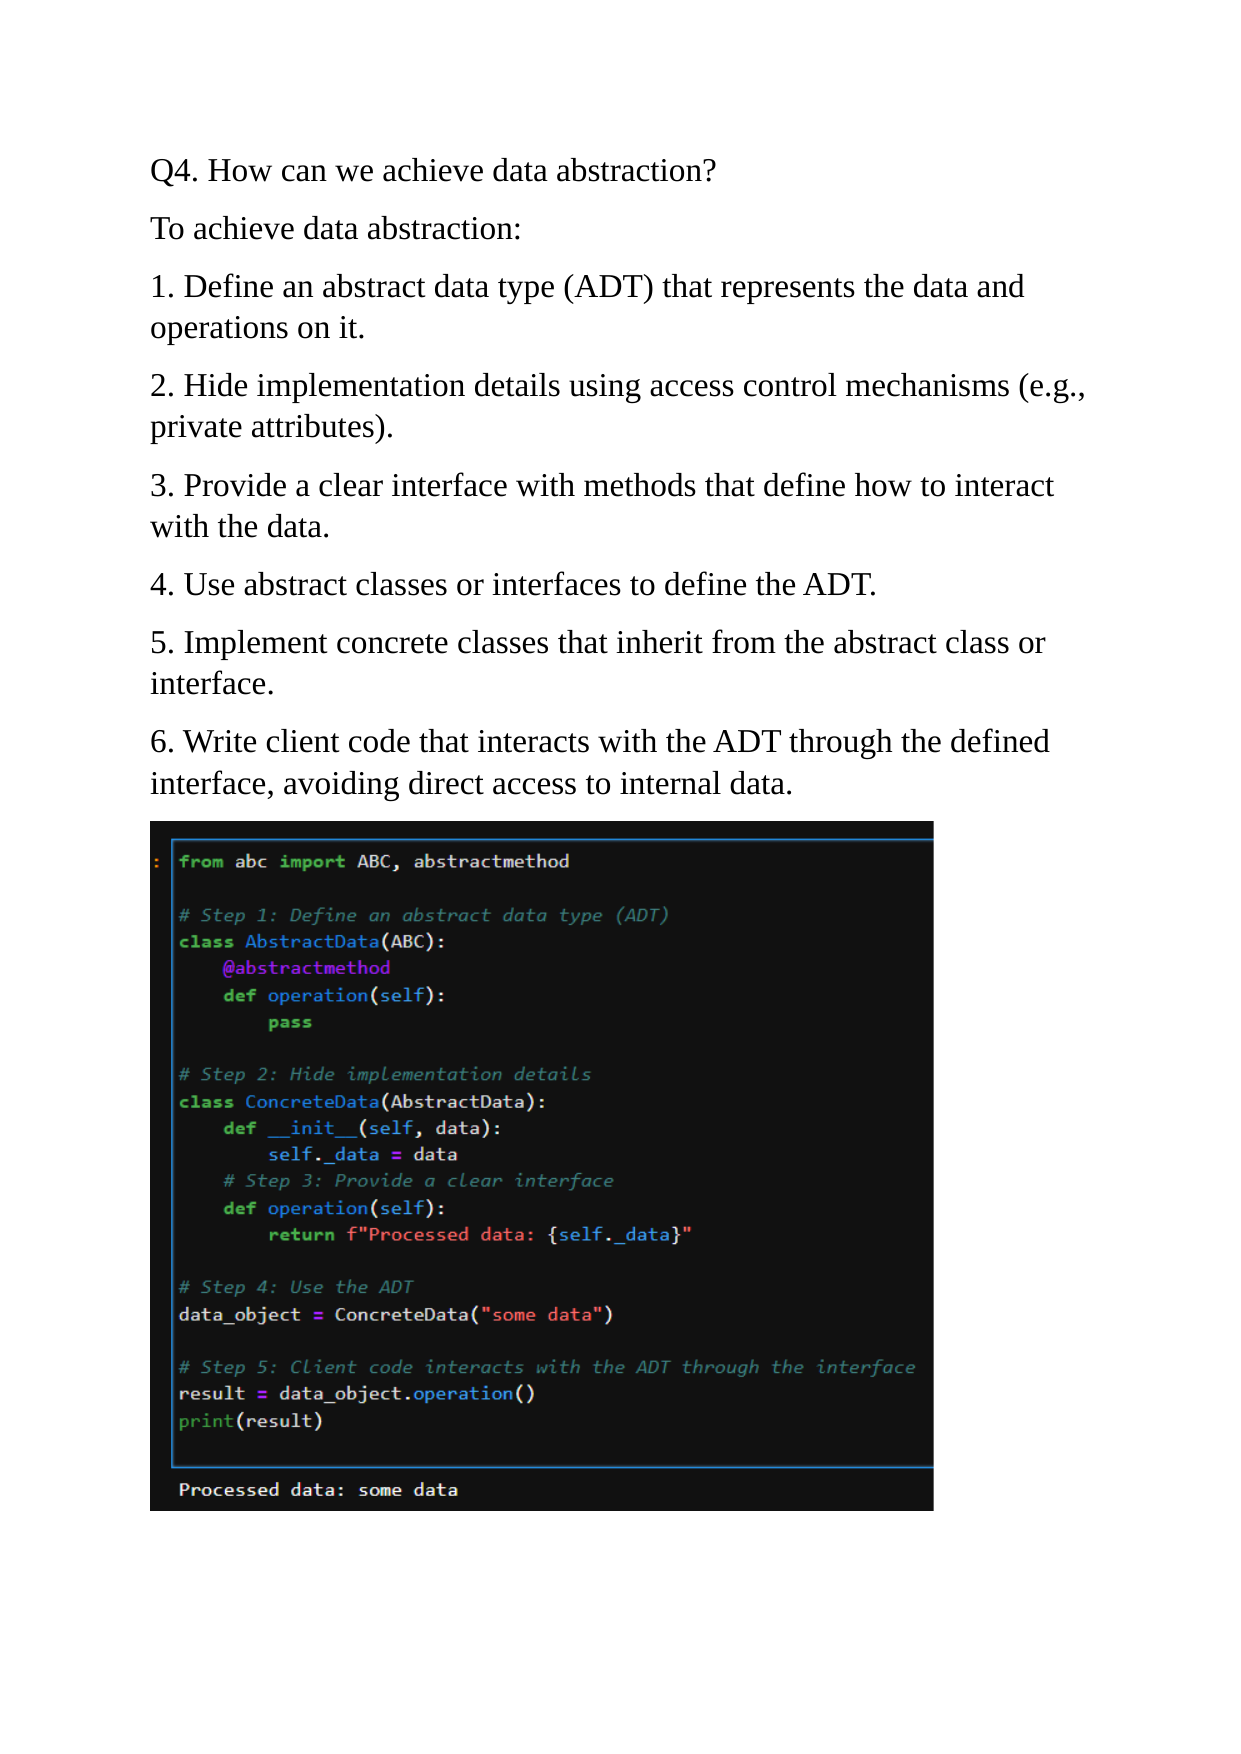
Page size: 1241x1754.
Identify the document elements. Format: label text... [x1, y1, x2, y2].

text To achieve data abstraction: [150, 208, 1090, 246]
text Q4. How can we achieve data abstraction? [150, 150, 1090, 188]
picture [150, 821, 934, 1511]
text 2. Hide implementation details using access control mechanisms (e.g., private attributes). [150, 365, 1090, 445]
text 6. Write client code that interacts with the ADT through the defined interface, avoiding direct access to internal data. [150, 722, 1090, 801]
text 3. Provide a clear interface with methods that define how to interact with the data. [150, 465, 1090, 544]
text 4. Use abstract classes or interfaces to define the ADT. [150, 564, 1090, 602]
text 5. Implement concrete classes that inherit from the abstract class or interface. [150, 622, 1090, 702]
text 1. Define an abstract data type (ADT) that represents the data and operations on it. [150, 266, 1090, 346]
